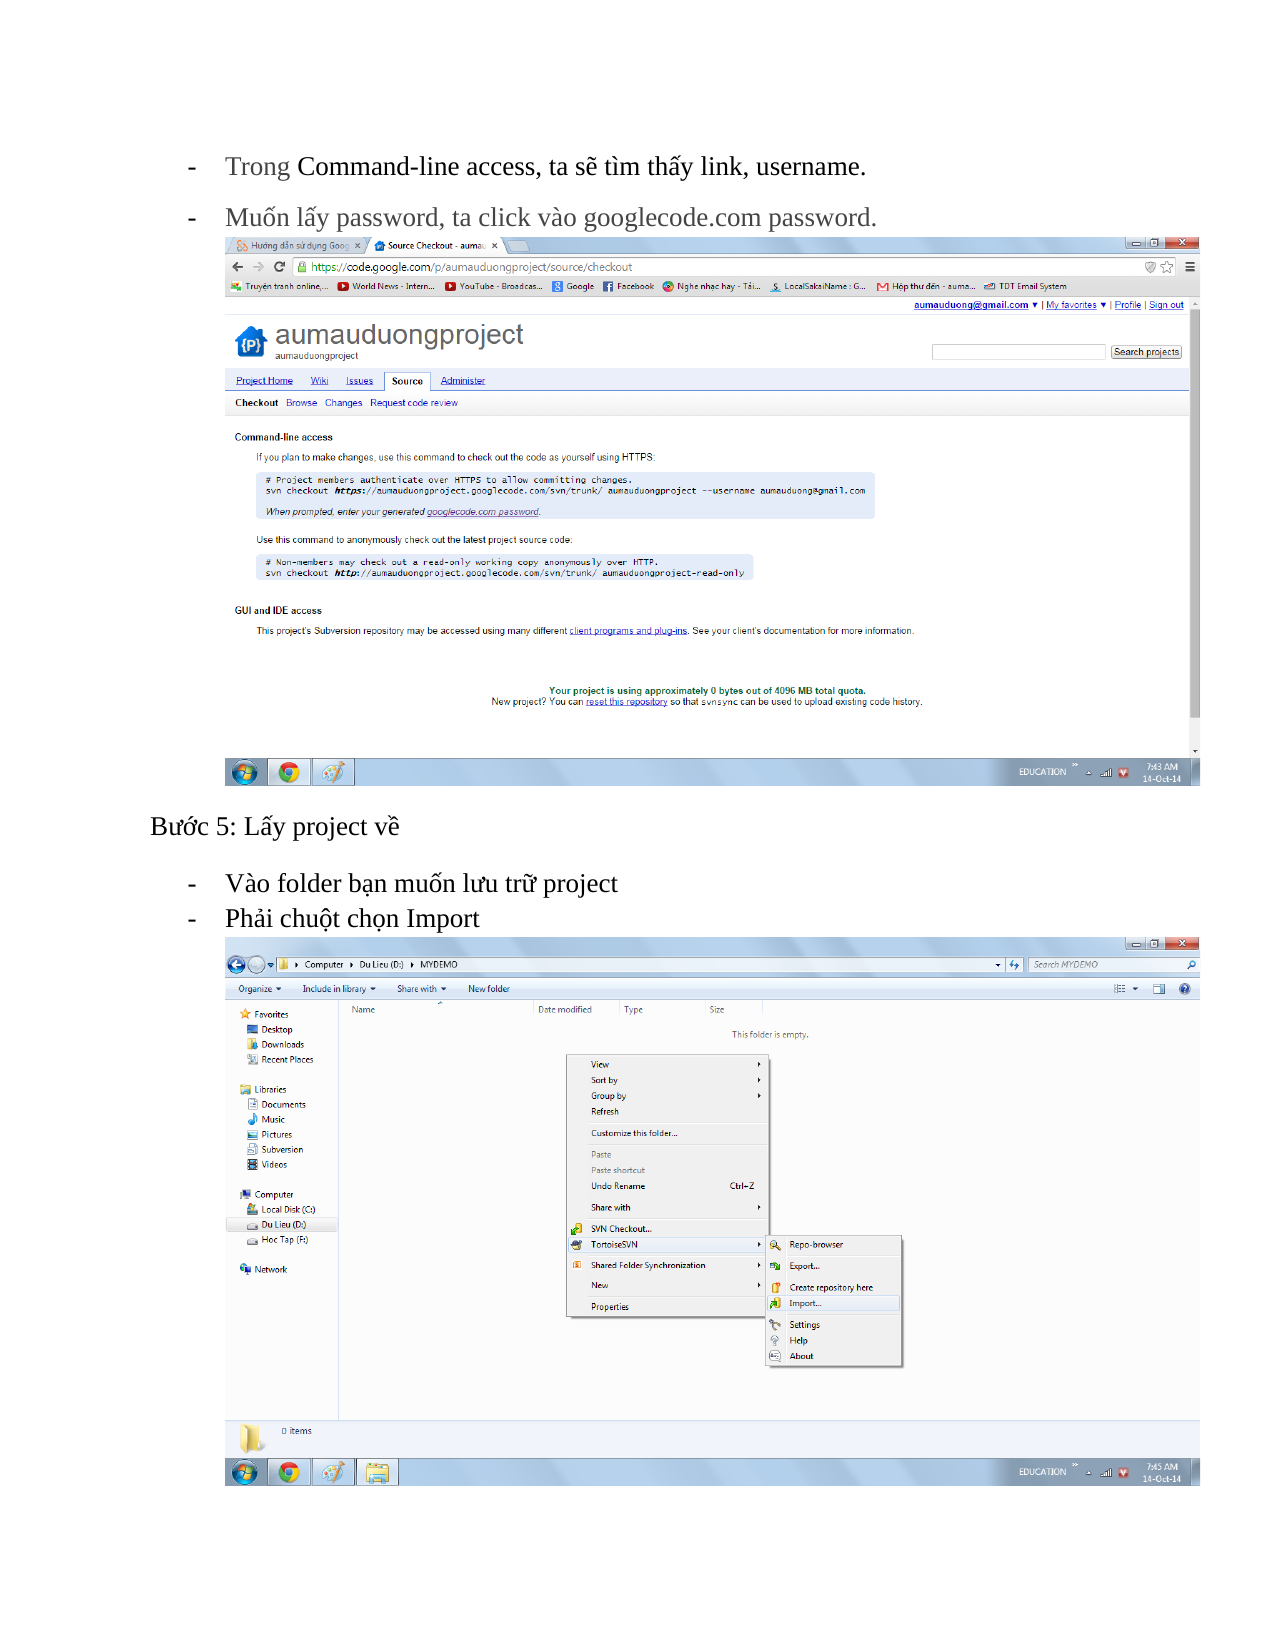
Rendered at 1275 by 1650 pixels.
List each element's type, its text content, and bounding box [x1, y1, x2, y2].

list Muốn lấy password, ta click vào googlecode.com password. [187, 201, 1125, 232]
picture [225, 237, 1200, 786]
list Vào folder bạn muốn lưu trữ project [187, 867, 1125, 898]
subtitle Trong Command-line access, ta sẽ tìm thấy link, username. [187, 150, 1125, 181]
picture [225, 937, 1200, 1486]
text Bước 5: Lấy project về [150, 810, 1125, 841]
